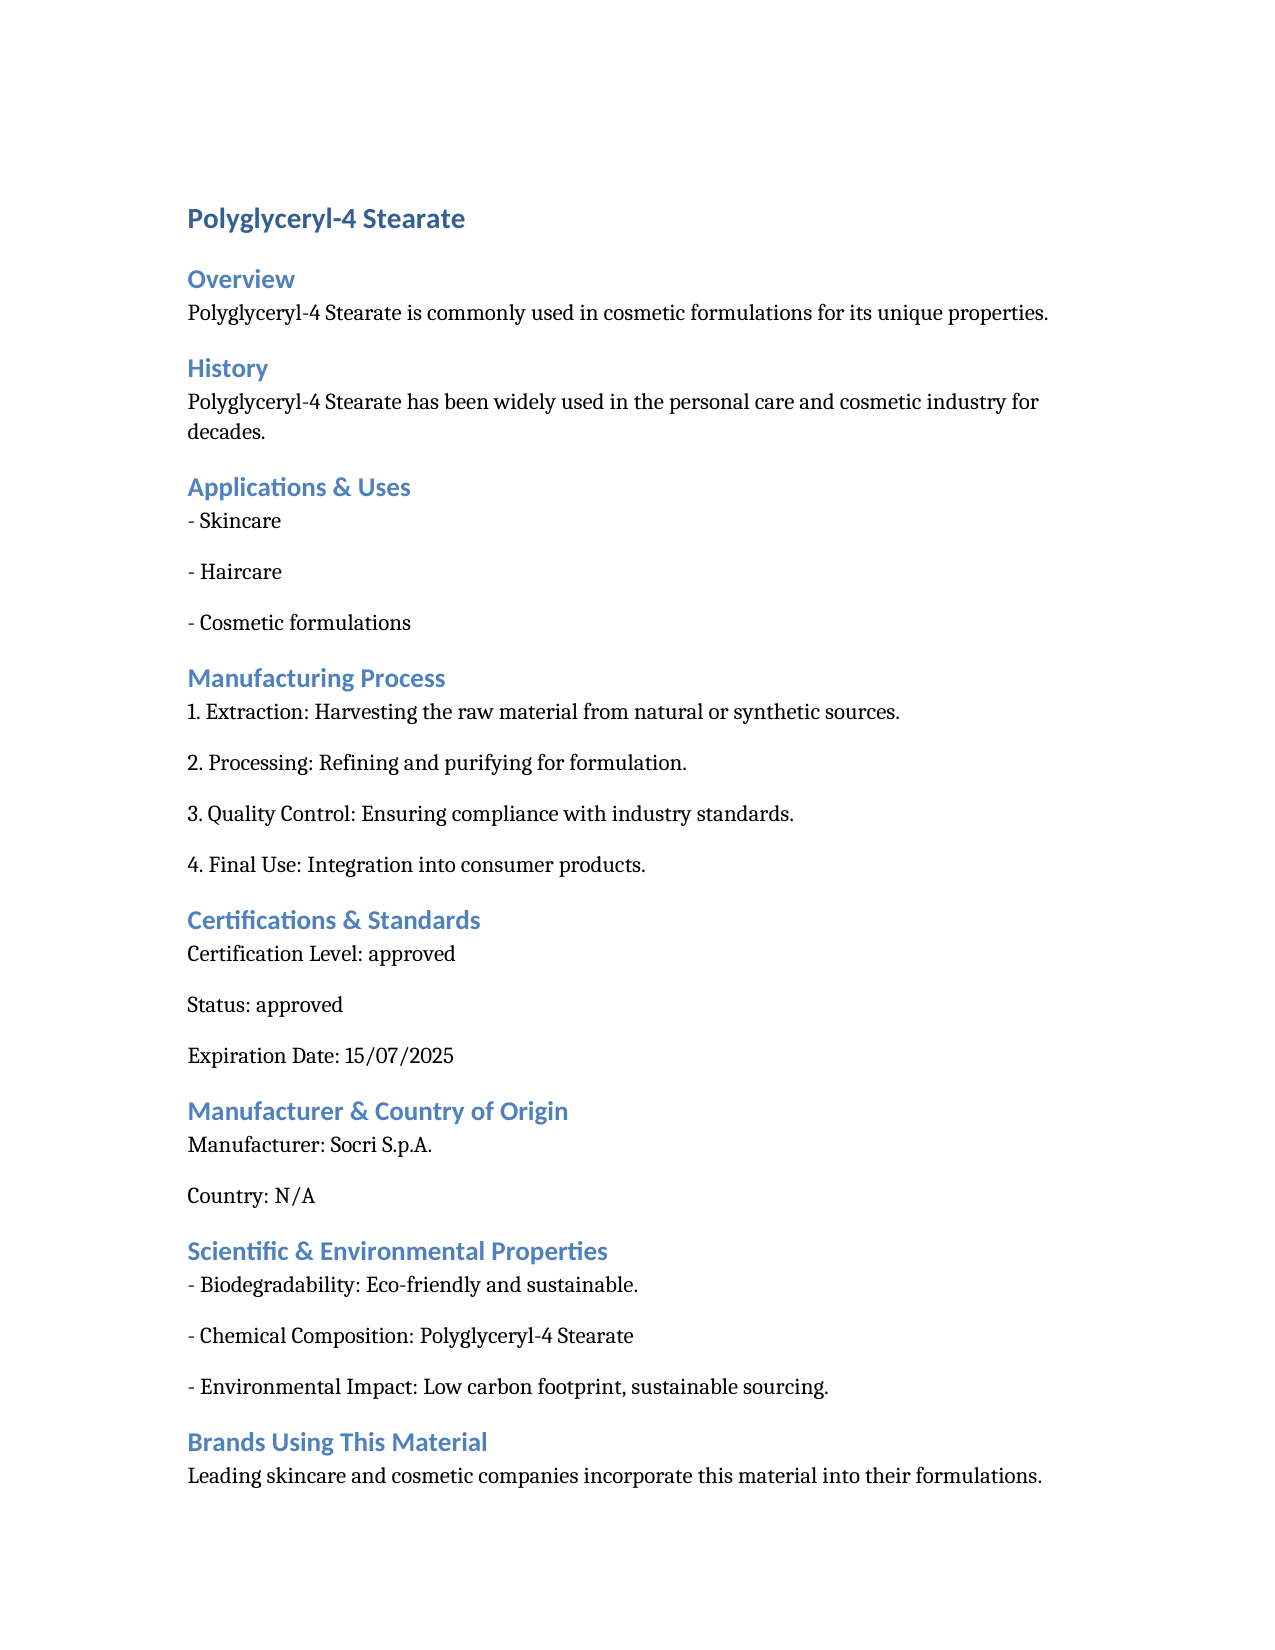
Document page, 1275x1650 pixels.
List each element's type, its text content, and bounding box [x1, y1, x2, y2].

text 1. Extraction: Harvesting the raw material from natural or synthetic sources. [187, 699, 1087, 725]
subtitle Certifications & Standards [187, 903, 1087, 936]
text 3. Quality Control: Ensuring compliance with industry standards. [187, 801, 1087, 827]
text - Haircare [187, 559, 1087, 585]
text Manufacturer: Socri S.p.A. [187, 1132, 1087, 1158]
text - Cosmetic formulations [187, 610, 1087, 636]
text - Skincare [187, 508, 1087, 534]
text Status: approved [187, 992, 1087, 1018]
subtitle Overview [187, 262, 1087, 295]
text 2. Processing: Refining and purifying for formulation. [187, 750, 1087, 776]
subtitle Scientific & Environmental Properties [187, 1234, 1087, 1267]
text Polyglyceryl-4 Stearate has been widely used in the personal care and cosmetic industry for decades. [187, 389, 1087, 445]
text Certification Level: approved [187, 941, 1087, 967]
text Polyglyceryl-4 Stearate is commonly used in cosmetic formulations for its unique properties. [187, 300, 1087, 326]
text 4. Final Use: Integration into consumer products. [187, 852, 1087, 878]
text - Biodegradability: Eco-friendly and sustainable. [187, 1272, 1087, 1298]
subtitle Applications & Uses [187, 470, 1087, 503]
text Leading skincare and cosmetic companies incorporate this material into their formulations. [187, 1463, 1087, 1489]
text - Environmental Impact: Low carbon footprint, sustainable sourcing. [187, 1374, 1087, 1400]
text Expiration Date: 15/07/2025 [187, 1043, 1087, 1069]
subtitle Manufacturing Process [187, 661, 1087, 694]
text - Chemical Composition: Polyglyceryl-4 Stearate [187, 1323, 1087, 1349]
subtitle Brands Using This Material [187, 1425, 1087, 1458]
text Country: N/A [187, 1183, 1087, 1209]
subtitle Polyglyceryl-4 Stearate [187, 200, 1087, 236]
subtitle History [187, 351, 1087, 384]
subtitle Manufacturer & Country of Origin [187, 1094, 1087, 1127]
